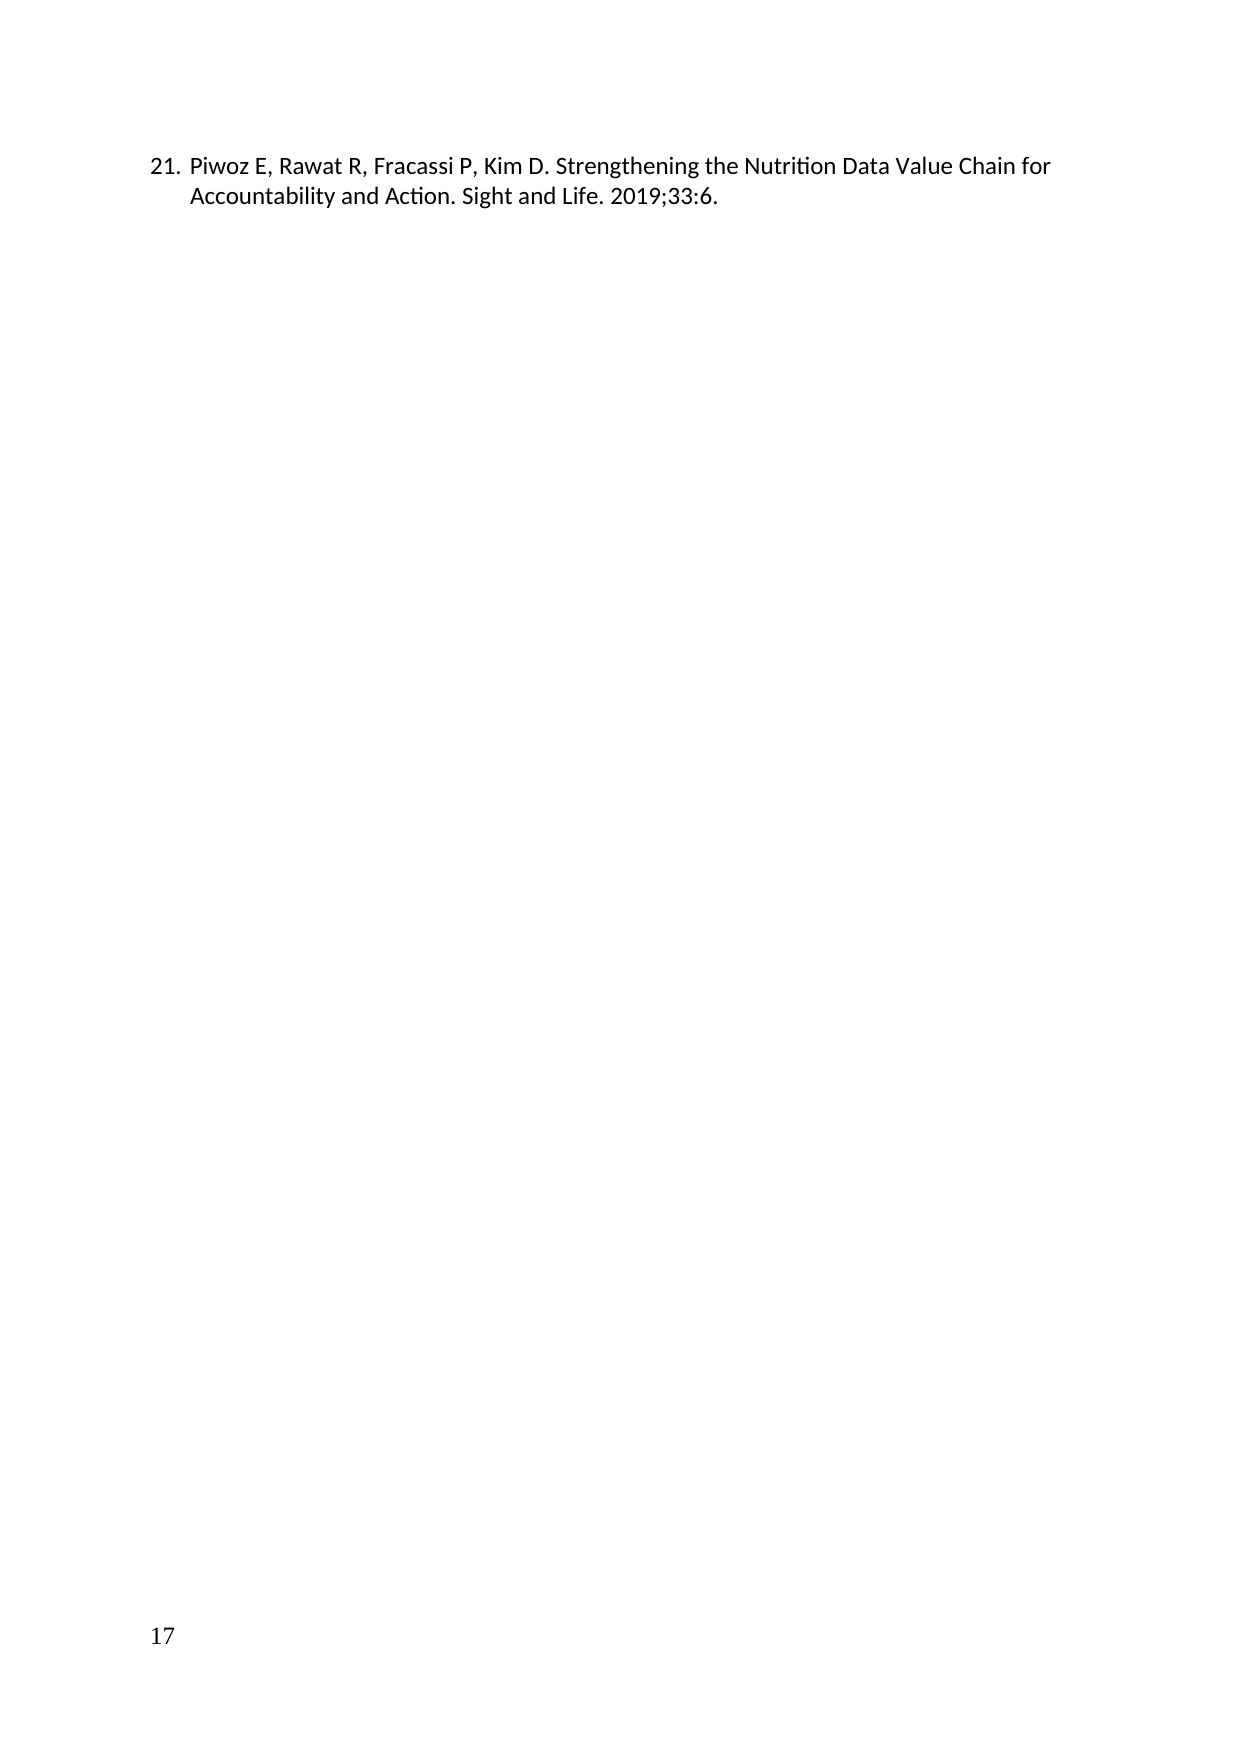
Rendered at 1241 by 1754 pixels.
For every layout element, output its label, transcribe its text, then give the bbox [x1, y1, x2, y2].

text 21. Piwoz E, Rawat R, Fracassi P, Kim D. Strengthening the Nutrition Data Value Chain for Accountability and Action. Sight and Life. 2019;33:6. [150, 150, 1090, 211]
